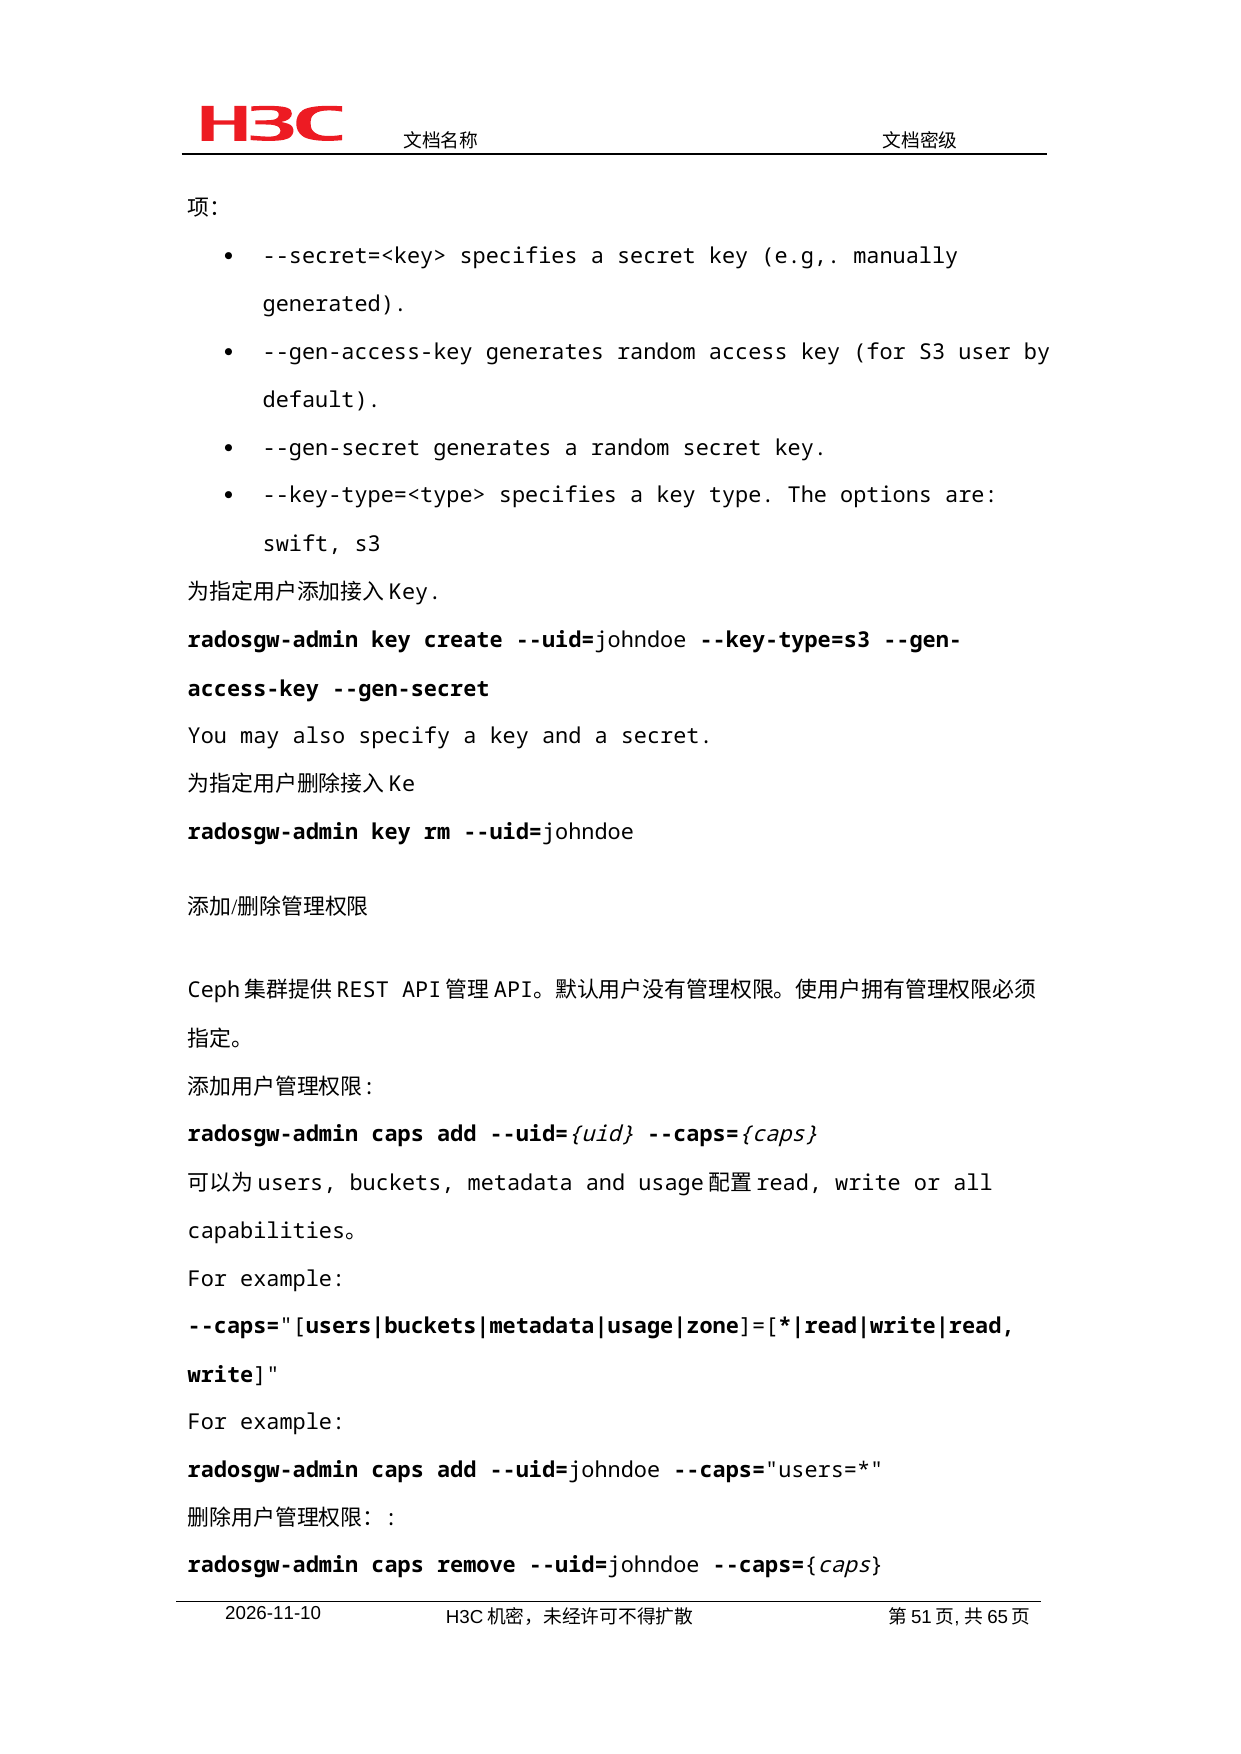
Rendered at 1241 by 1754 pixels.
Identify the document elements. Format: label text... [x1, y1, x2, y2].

text You may also specify a key and a secret. [187, 718, 1053, 751]
text radosgw-admin caps add --uid={uid} --caps={caps} [187, 1117, 1053, 1149]
text radosgw-admin caps add --uid=johndoe --caps="users=*" [187, 1452, 1053, 1485]
text 为指定用户删除接入Ke [187, 766, 1053, 798]
text radosgw-admin key rm --uid=johndoe [187, 814, 1053, 847]
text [187, 190, 1053, 222]
text For example: [187, 1405, 1053, 1437]
text For example: [187, 1261, 1053, 1294]
list --gen-access-key generates random access key (for S3 user by default). [225, 334, 1053, 416]
text radosgw-admin caps remove --uid=johndoe --caps={caps} [187, 1548, 1053, 1580]
subtitle 添加/删除管理权限 [187, 889, 1053, 921]
text 为指定用户添加接入Key. [187, 574, 1053, 607]
list --gen-secret generates a random secret key. [225, 431, 1053, 463]
list --key-type=<type> specifies a key type. The options are: swift, s3 [225, 478, 1053, 559]
text Ceph集群提供REST API管理API。默认用户没有管理权限。使用户拥有管理权限必须指定。 [187, 971, 1053, 1053]
text 可以为users, buckets, metadata and usage配置read, write or all capabilities。 [187, 1164, 1053, 1245]
text radosgw-admin key create --uid=johndoe --key-type=s3 --gen-access-key --gen-secret [187, 622, 1053, 704]
text 删除用户管理权限：: [187, 1499, 1053, 1532]
text --caps="[users|buckets|metadata|usage|zone]=[*|read|write|read, write]" [187, 1309, 1053, 1390]
text 添加用户管理权限: [187, 1068, 1053, 1101]
list --secret=<key> specifies a secret key (e.g,. manually generated). [225, 238, 1053, 319]
